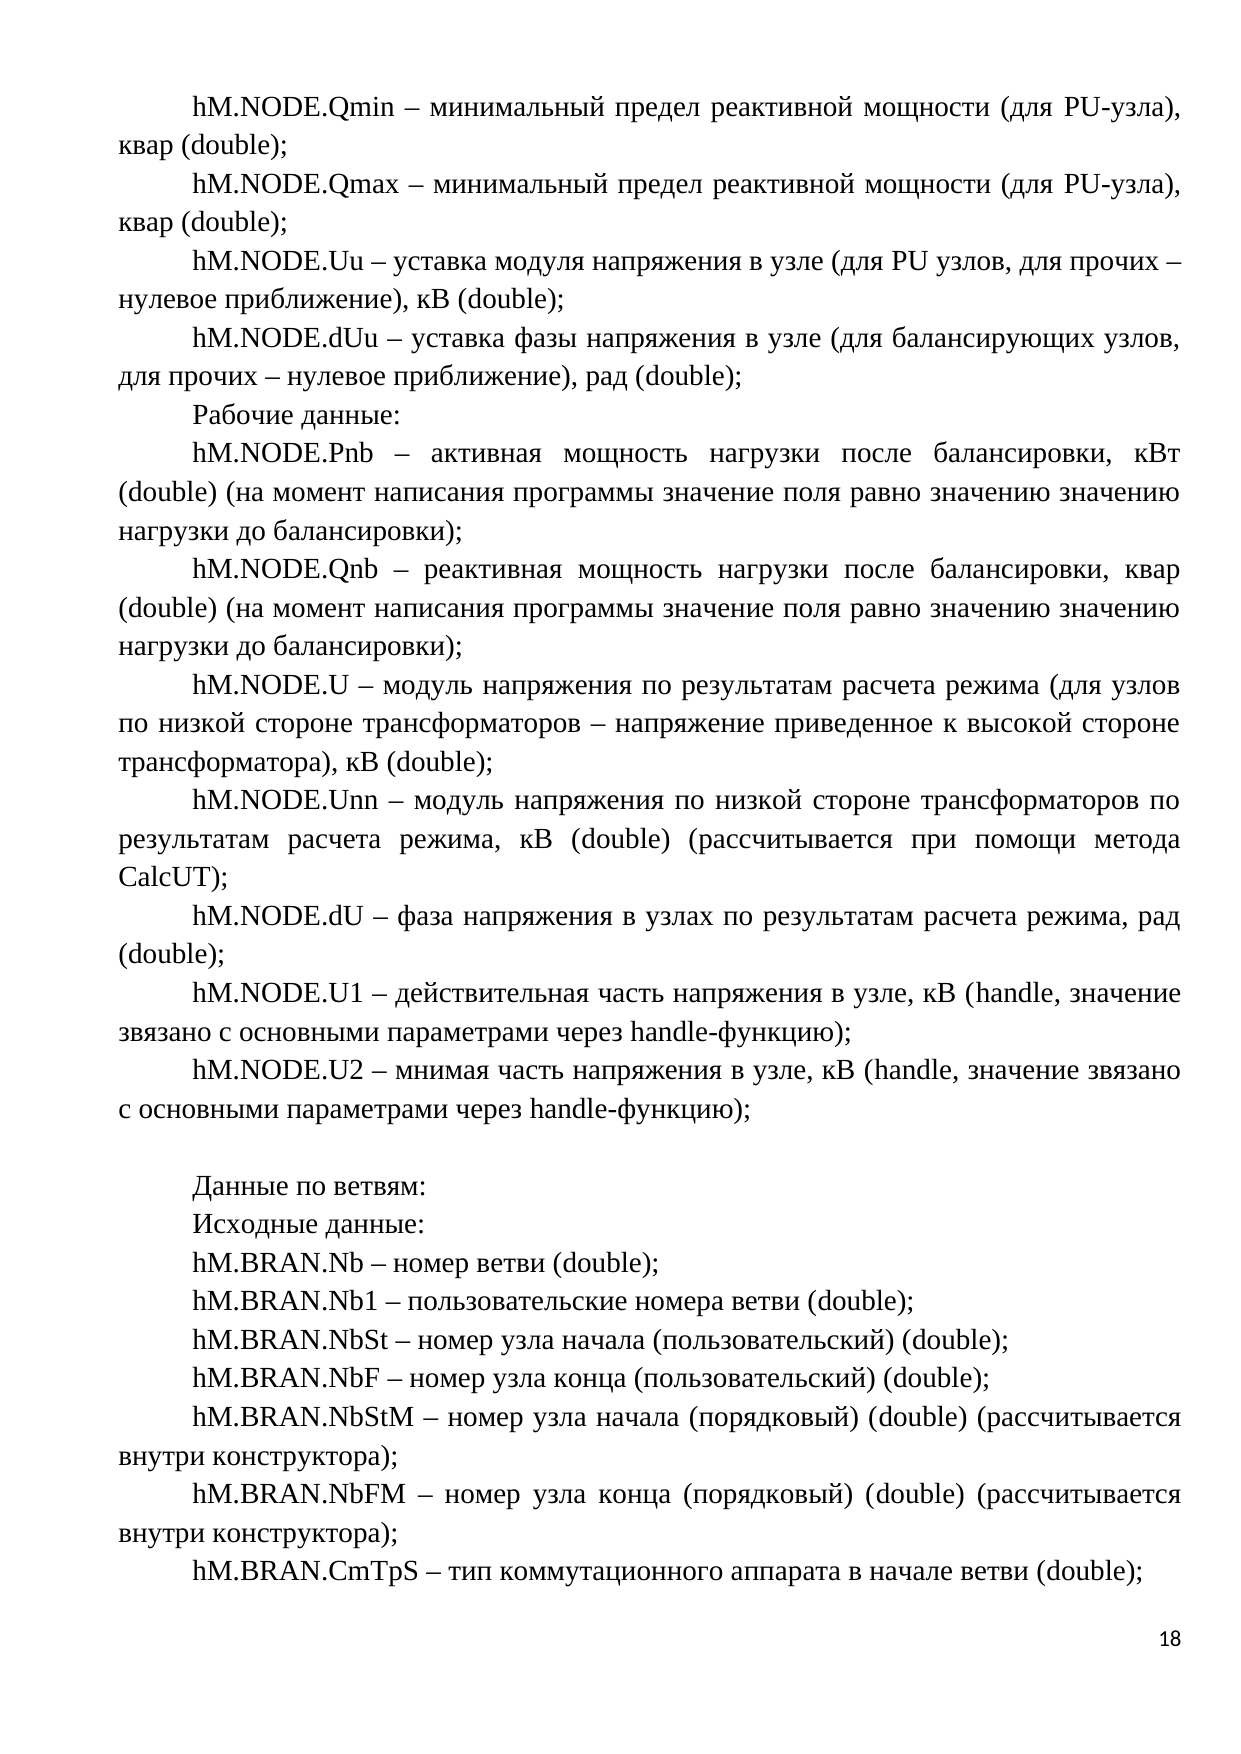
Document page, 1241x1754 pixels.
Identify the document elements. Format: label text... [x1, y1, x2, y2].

text hM.BRAN.NbFM – номер узла конца (порядковый) (double) (рассчитывается внутри конструктора); [118, 1476, 1181, 1548]
text hM.BRAN.CmTpS – тип коммутационного аппарата в начале ветви (double); [118, 1553, 1181, 1587]
text hM.NODE.U1 – действительная часть напряжения в узле, кВ (handle, значение звязано с основными параметрами через handle-функцию); [118, 975, 1181, 1047]
text hM.NODE.Qmin – минимальный предел реактивной мощности (для PU-узла), квар (double); [118, 89, 1181, 161]
text hM.BRAN.Nb – номер ветви (double); [118, 1245, 1181, 1278]
text hM.NODE.U2 – мнимая часть напряжения в узле, кВ (handle, значение звязано с основными параметрами через handle-функцию); [118, 1052, 1181, 1124]
text hM.BRAN.NbStM – номер узла начала (порядковый) (double) (рассчитывается внутри конструктора); [118, 1399, 1181, 1471]
text Исходные данные: [118, 1206, 1181, 1240]
text hM.BRAN.NbSt – номер узла начала (пользовательский) (double); [118, 1322, 1181, 1356]
text Данные по ветвям: [118, 1168, 1181, 1201]
text hM.NODE.Uu – уставка модуля напряжения в узле (для PU узлов, для прочих – нулевое приближение), кВ (double); [118, 243, 1181, 315]
text hM.NODE.Unn – модуль напряжения по низкой стороне трансформаторов по результатам расчета режима, кВ (double) (рассчитывается при помощи метода CalcUT); [118, 782, 1181, 893]
text hM.NODE.Qnb – реактивная мощность нагрузки после балансировки, квар (double) (на момент написания программы значение поля равно значению значению нагрузки до балансировки); [118, 551, 1181, 662]
text hM.NODE.U – модуль напряжения по результатам расчета режима (для узлов по низкой стороне трансформаторов – напряжение приведенное к высокой стороне трансформатора), кВ (double); [118, 667, 1181, 777]
text hM.NODE.Pnb – активная мощность нагрузки после балансировки, кВт (double) (на момент написания программы значение поля равно значению значению нагрузки до балансировки); [118, 436, 1181, 546]
text hM.NODE.Qmax – минимальный предел реактивной мощности (для PU-узла), квар (double); [118, 166, 1181, 238]
text hM.NODE.dUu – уставка фазы напряжения в узле (для балансирующих узлов, для прочих – нулевое приближение), рад (double); [118, 320, 1181, 392]
text Рабочие данные: [118, 397, 1181, 431]
text hM.NODE.dU – фаза напряжения в узлах по результатам расчета режима, рад (double); [118, 898, 1181, 970]
text hM.BRAN.NbF – номер узла конца (пользовательский) (double); [118, 1361, 1181, 1394]
text hM.BRAN.Nb1 – пользовательские номера ветви (double); [118, 1283, 1181, 1317]
